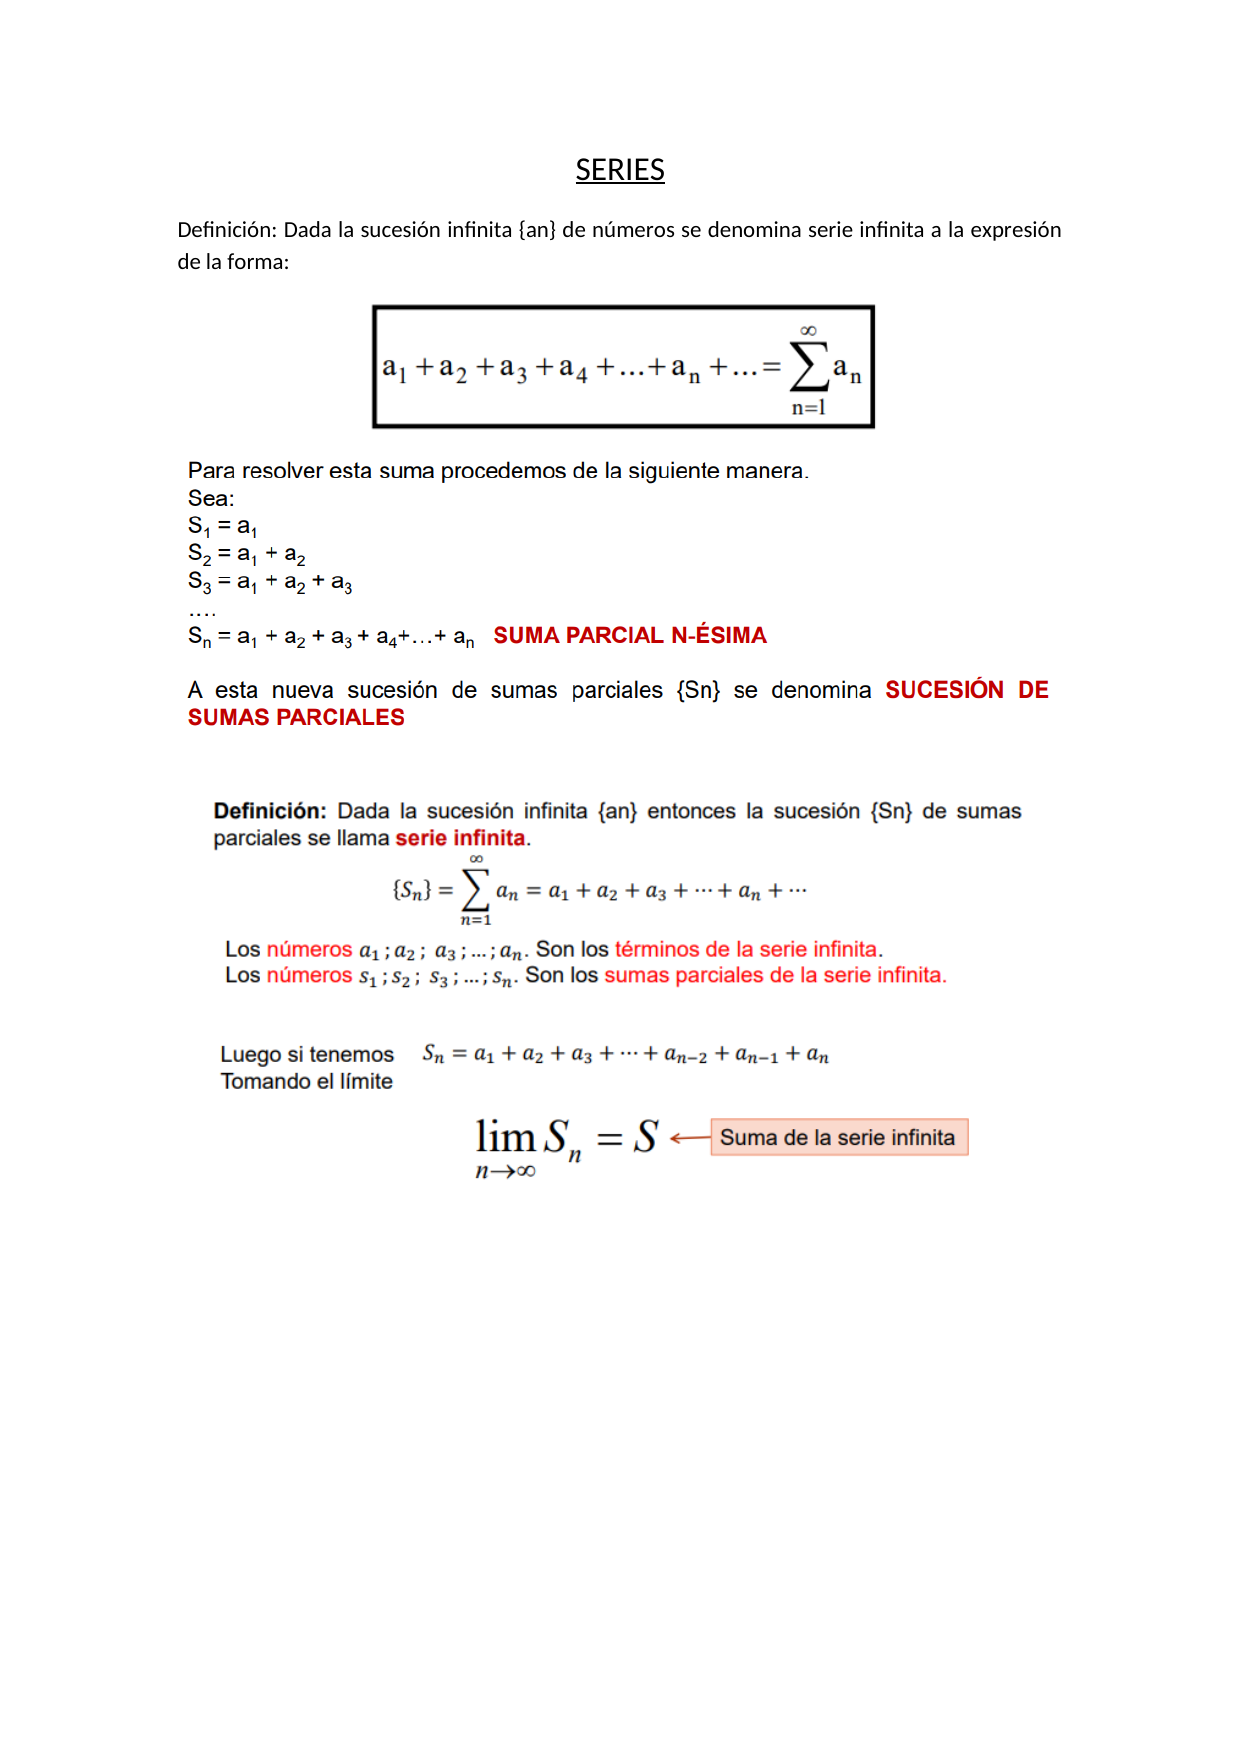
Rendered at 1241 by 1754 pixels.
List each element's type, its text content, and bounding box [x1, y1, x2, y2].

picture [350, 300, 890, 433]
picture [194, 783, 1046, 1199]
picture [177, 457, 1063, 759]
text Definición: Dada la sucesión infinita {an} de números se denomina serie infinita a la expresión de la forma: [177, 215, 1063, 275]
text SERIES [177, 148, 1063, 188]
